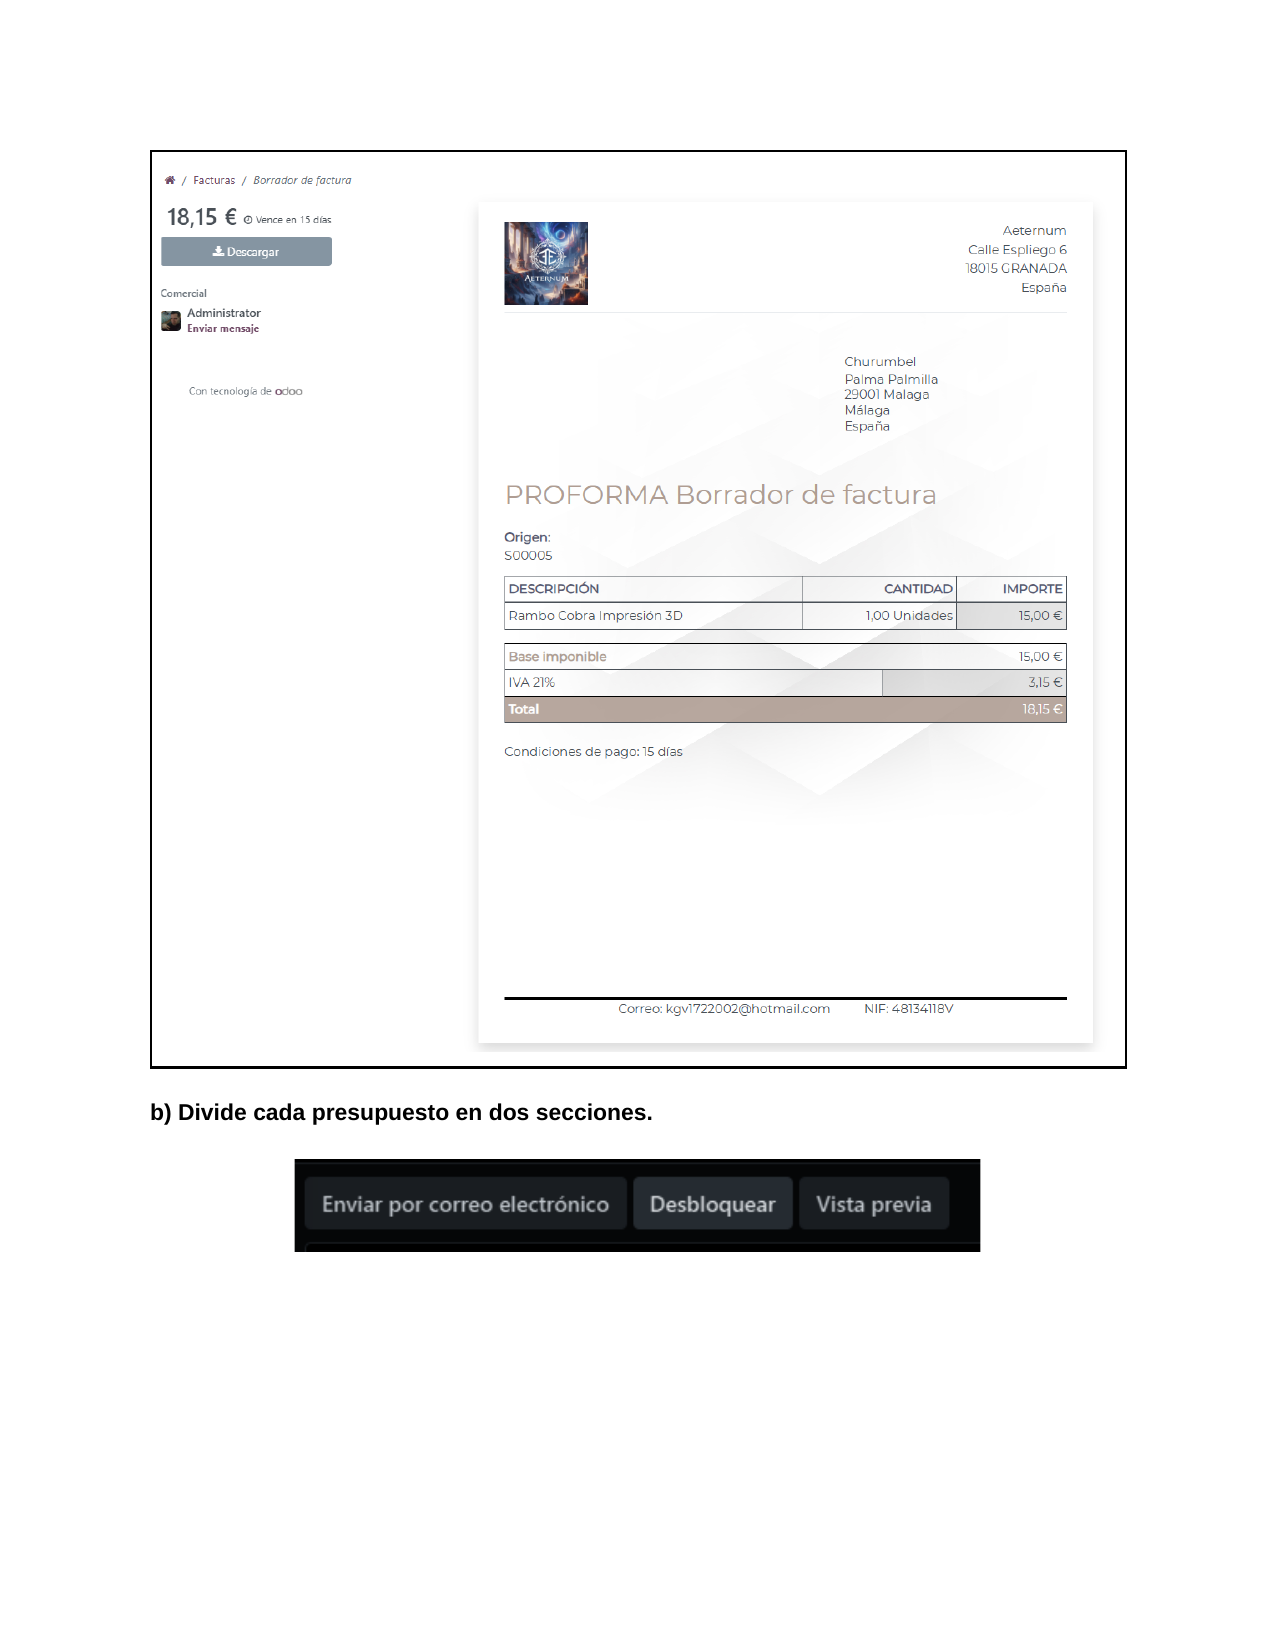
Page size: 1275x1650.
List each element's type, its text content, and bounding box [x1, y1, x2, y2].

table_cell [152, 152, 1125, 1066]
text b) Divide cada presupuesto en dos secciones. [150, 1099, 1125, 1125]
picture [161, 162, 1115, 1052]
picture [294, 1159, 981, 1252]
